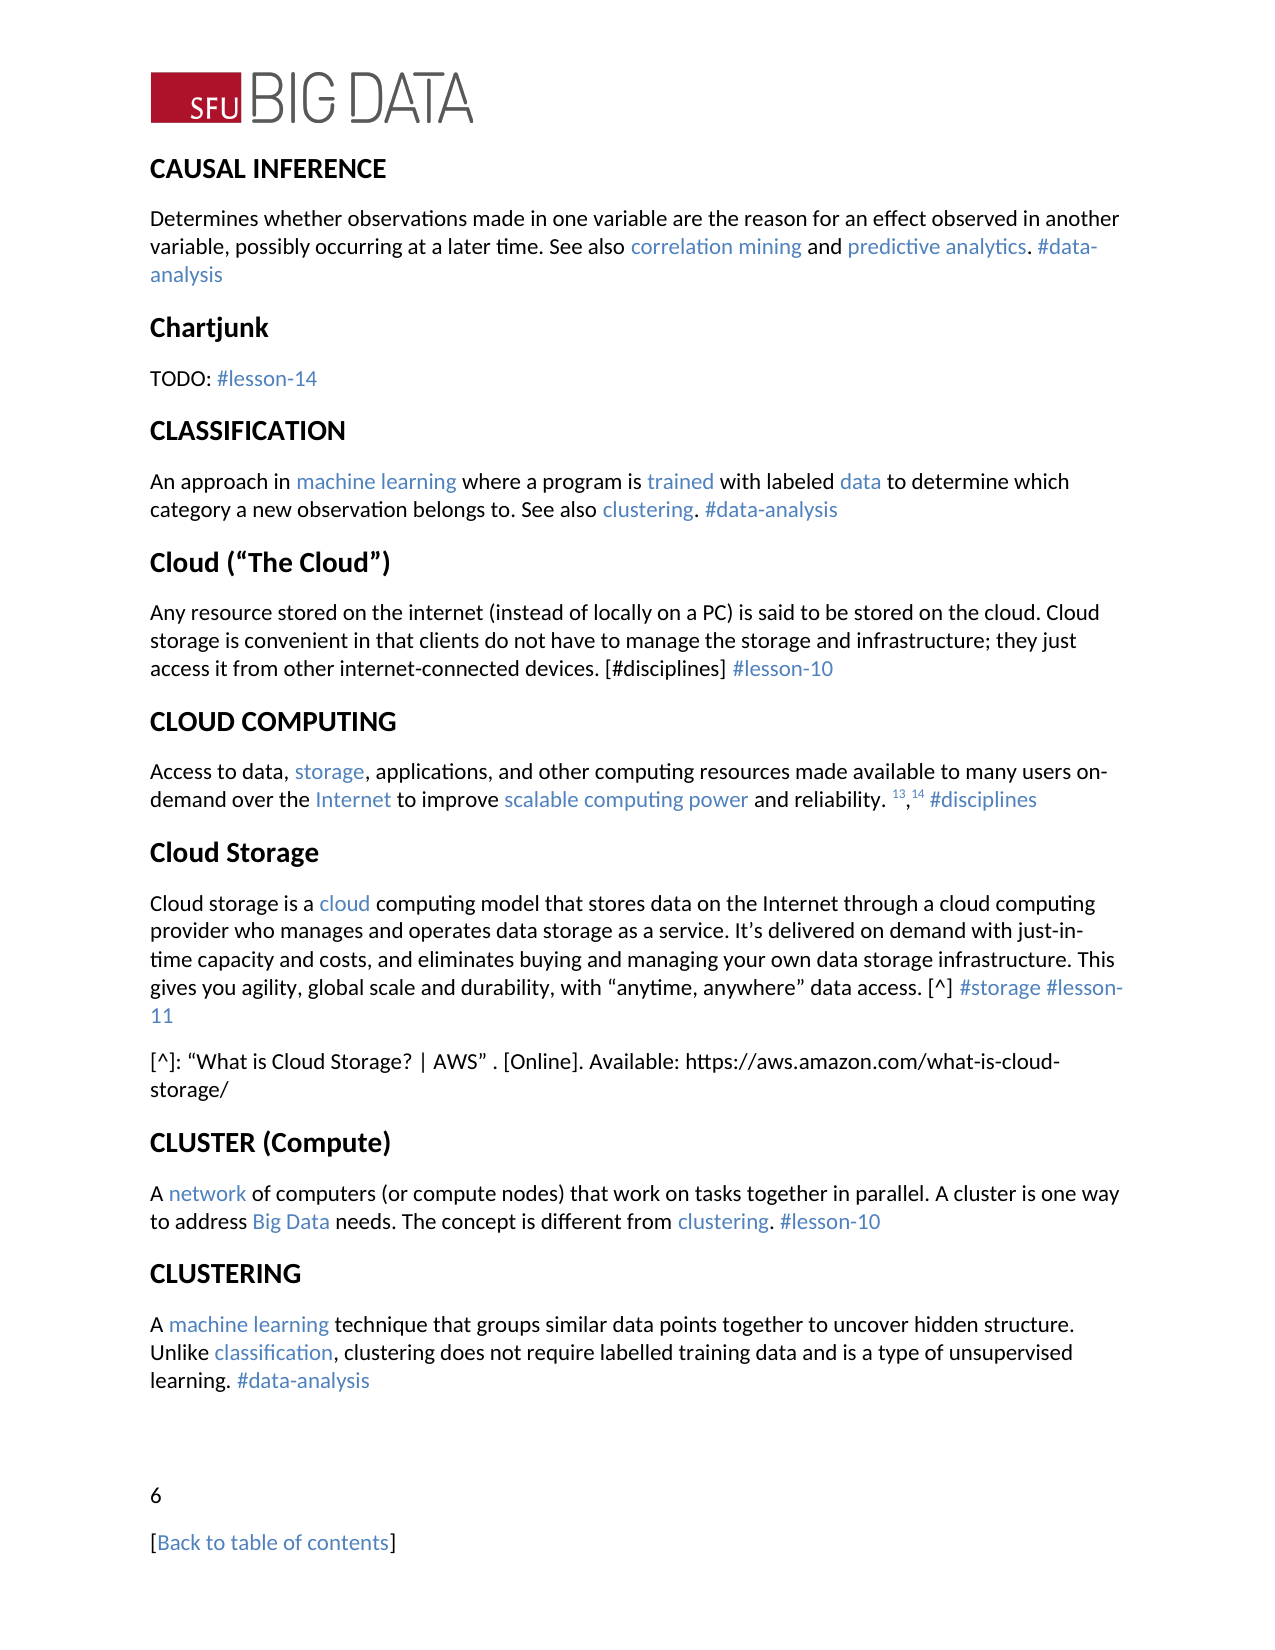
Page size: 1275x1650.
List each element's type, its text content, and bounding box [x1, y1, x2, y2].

text A network of computers (or compute nodes) that work on tasks together in parallel. A cluster is one way to address Big Data needs. The concept is different from clustering. #lesson-10 [150, 1179, 1125, 1235]
subtitle Cloud (“The Cloud”) [150, 544, 1125, 579]
subtitle CLUSTERING [150, 1256, 1125, 1291]
text Access to data, storage, applications, and other computing resources made available to many users on-demand over the Internet to improve scalable computing power and reliability. 13,14 #disciplines [150, 757, 1125, 813]
text Any resource stored on the internet (instead of locally on a PC) is said to be stored on the cloud. Cloud storage is convenient in that clients do not have to manage the storage and infrastructure; they just access it from other internet-connected devices. [#disciplines] #lesson-10 [150, 598, 1125, 682]
text A machine learning technique that groups similar data points together to uncover hidden structure. Unlike classification, clustering does not require labelled training data and is a type of unsupervised learning. #data-analysis [150, 1310, 1125, 1394]
subtitle Chartjunk [150, 309, 1125, 345]
text [^]: “What is Cloud Storage? | AWS” . [Online]. Available: https://aws.amazon.com/what-is-cloud-storage/ [150, 1047, 1125, 1103]
subtitle Cloud Storage [150, 834, 1125, 870]
subtitle CAUSAL INFERENCE [150, 150, 1125, 186]
subtitle CLASSIFICATION [150, 412, 1125, 448]
picture [150, 71, 474, 124]
subtitle CLUSTER (Compute) [150, 1124, 1125, 1160]
text TODO: #lesson-14 [150, 364, 1125, 392]
text Cloud storage is a cloud computing model that stores data on the Internet through a cloud computing provider who manages and operates data storage as a service. It’s delivered on demand with just-in-time capacity and costs, and eliminates buying and managing your own data storage infrastructure. This gives you agility, global scale and durability, with “anytime, anywhere” data access. [^] #storage #lesson-11 [150, 889, 1125, 1029]
subtitle CLOUD COMPUTING [150, 703, 1125, 739]
